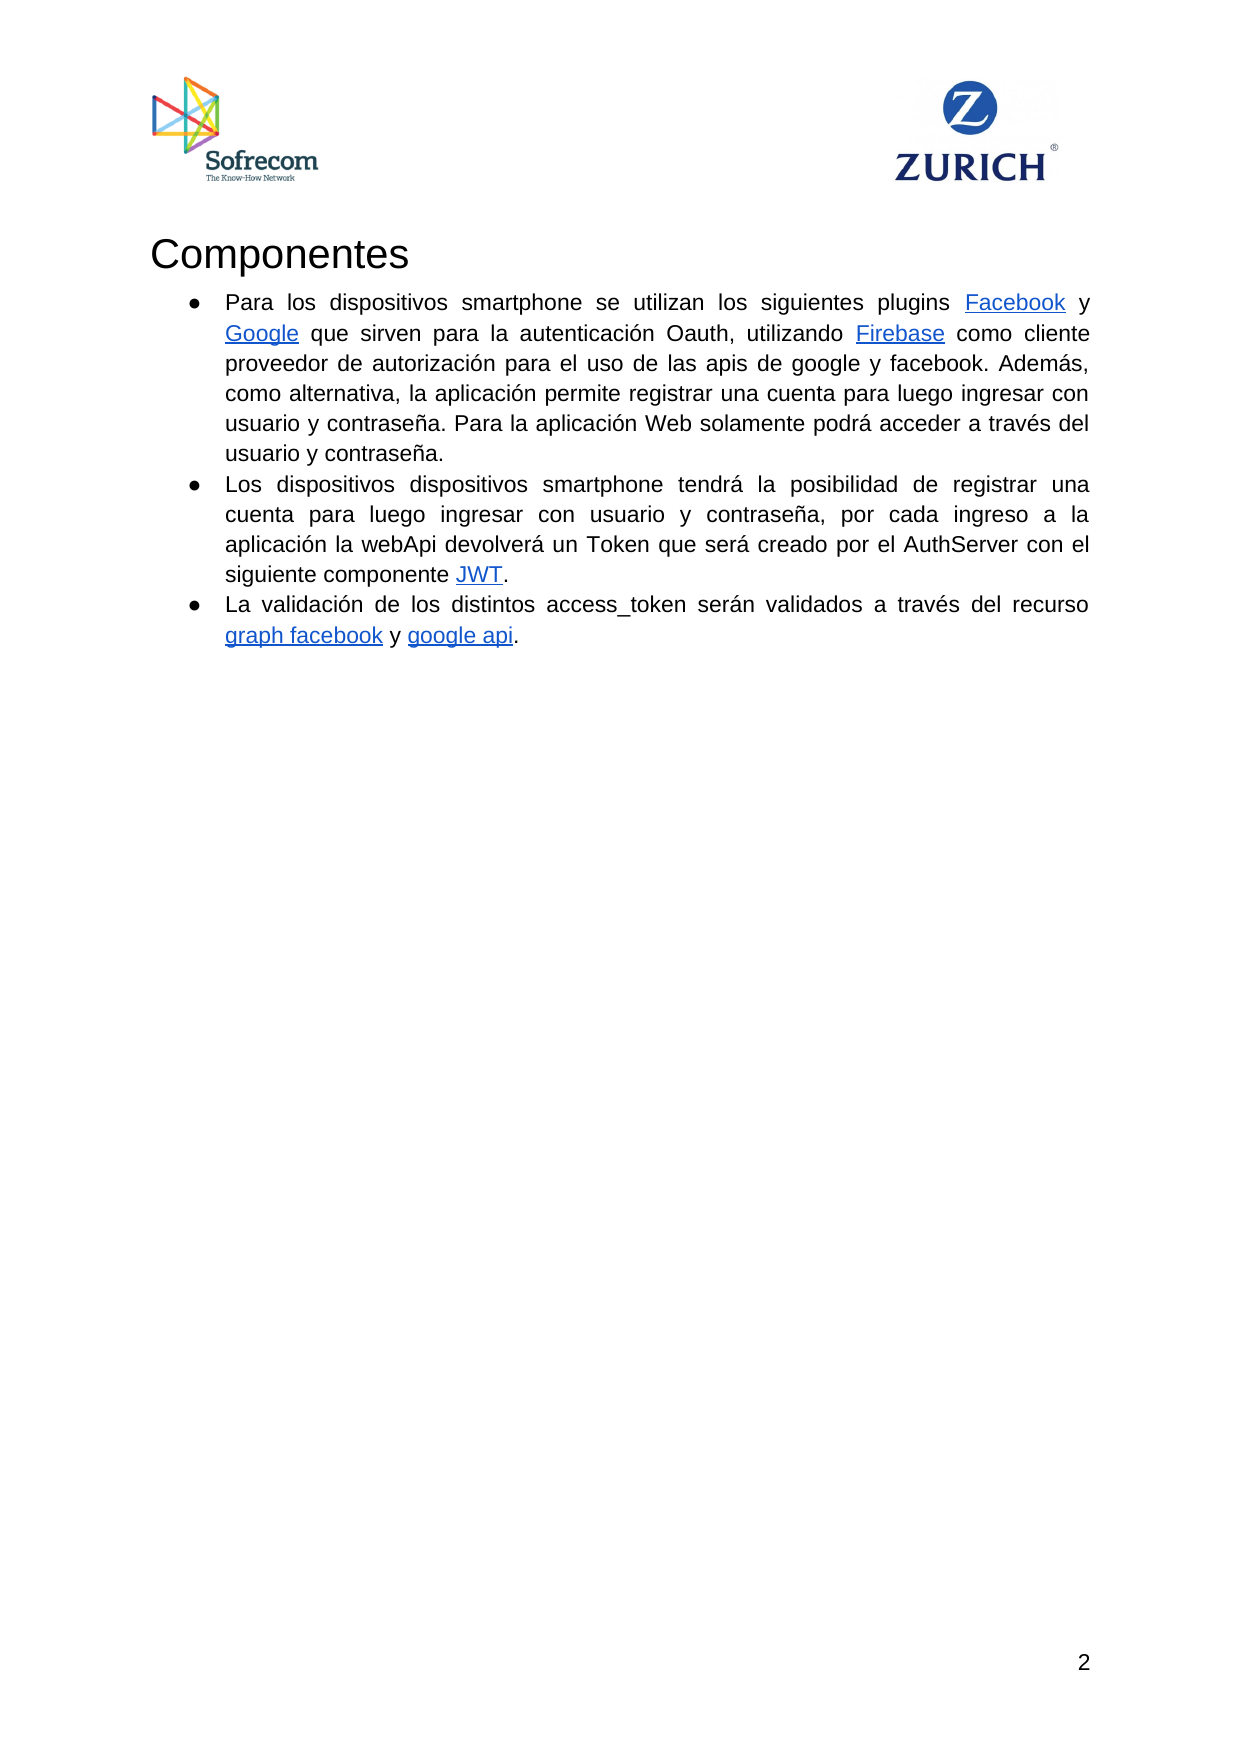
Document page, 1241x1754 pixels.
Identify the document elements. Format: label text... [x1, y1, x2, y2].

list La validación de los distintos access_token serán validados a través del recurso graph facebook y google api. [187, 591, 1090, 648]
list Los dispositivos dispositivos smartphone tendrá la posibilidad de registrar una cuenta para luego ingresar con usuario y contraseña, por cada ingreso a la aplicación la webApi devolverá un Token que será creado por el AuthServer con el siguiente componente JWT. [187, 471, 1090, 588]
list Para los dispositivos smartphone se utilizan los siguientes plugins Facebook y Google que sirven para la autenticación Oauth, utilizando Firebase como cliente proveedor de autorización para el uso de las apis de google y facebook. Además, como alternativa, la aplicación permite registrar una cuenta para luego ingresar con usuario y contraseña. Para la aplicación Web solamente podrá acceder a través del usuario y contraseña. [187, 289, 1090, 467]
picture [150, 75, 320, 184]
subtitle Componentes [150, 229, 1090, 277]
picture [893, 78, 1060, 184]
